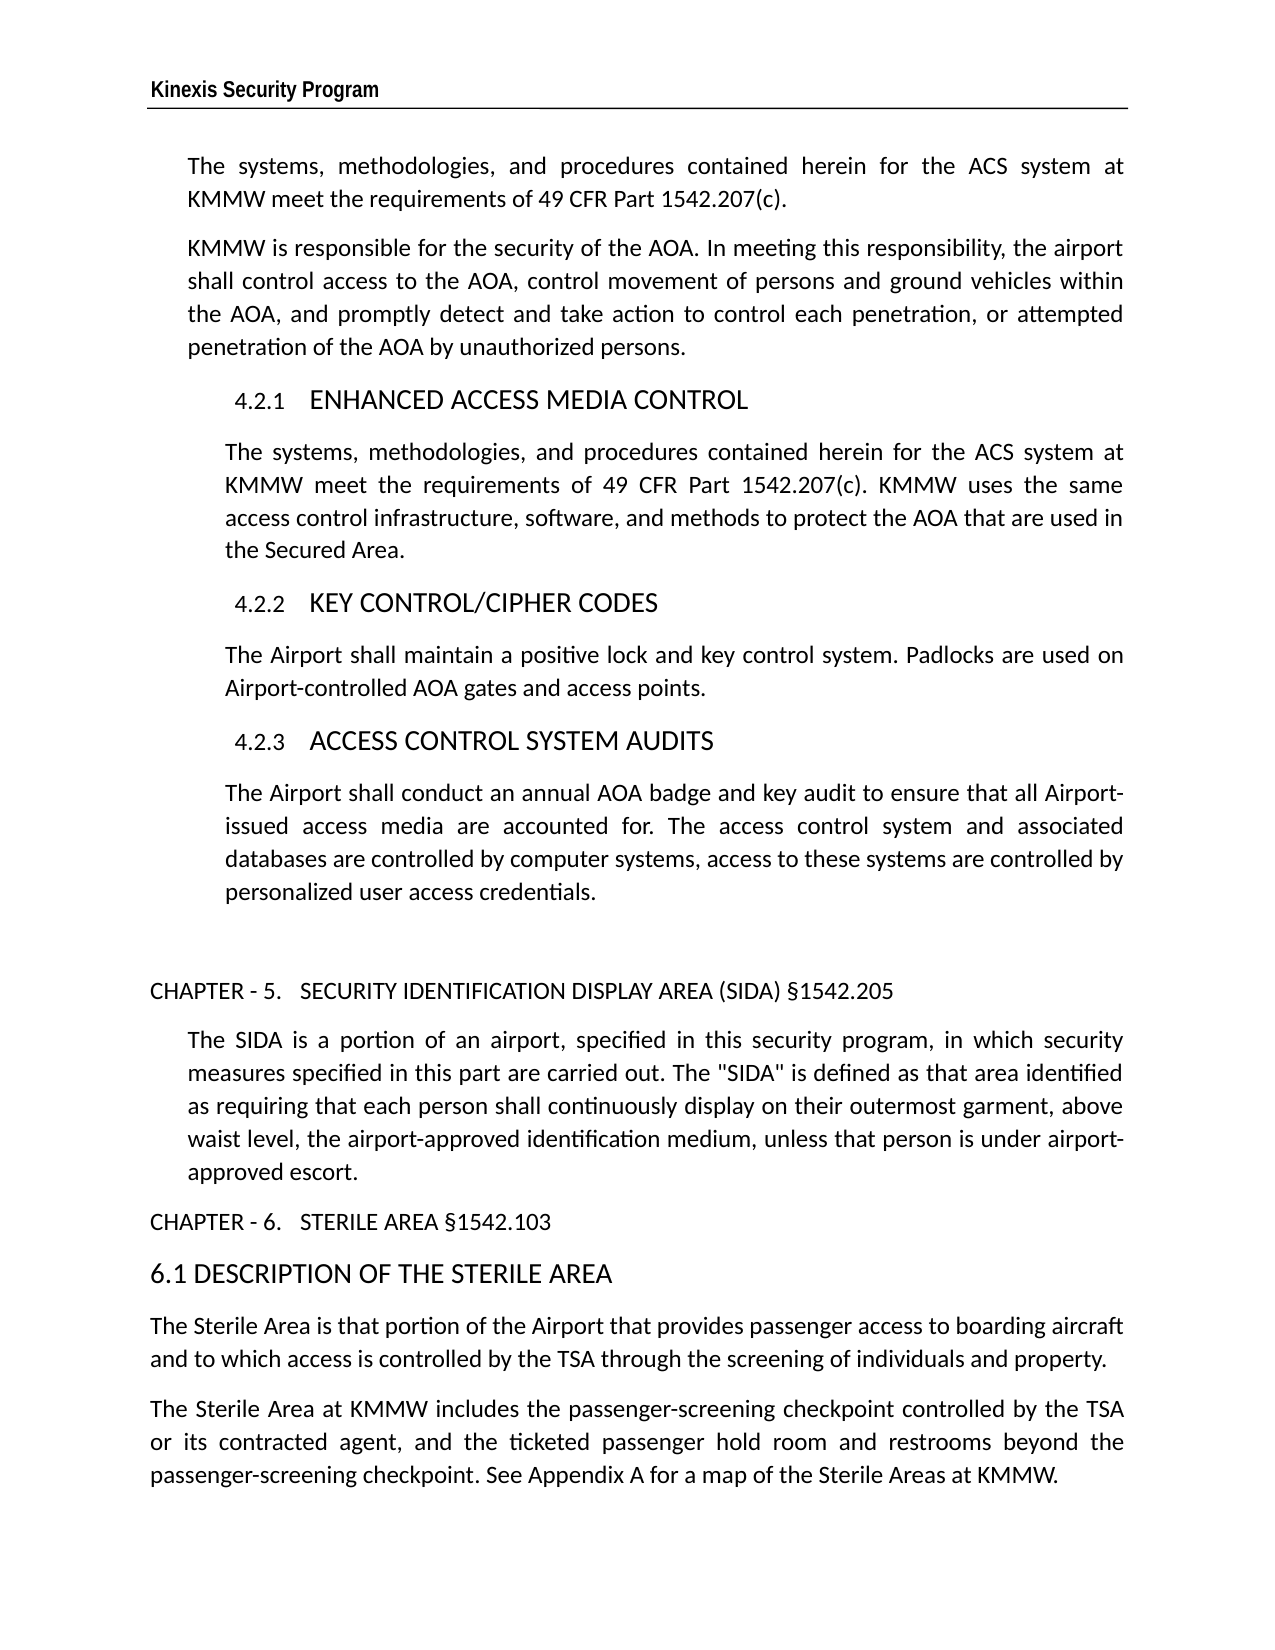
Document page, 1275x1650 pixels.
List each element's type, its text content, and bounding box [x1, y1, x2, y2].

text The systems, methodologies, and procedures contained herein for the ACS system at KMMW meet the requirements of 49 CFR Part 1542.207(c). [187, 150, 1125, 213]
subtitle KEY CONTROL/CIPHER CODES [234, 584, 1125, 620]
subtitle STERILE AREA §1542.103 [150, 1206, 1125, 1236]
text The systems, methodologies, and procedures contained herein for the ACS system at KMMW meet the requirements of 49 CFR Part 1542.207(c). KMMW uses the same access control infrastructure, software, and methods to protect the AOA that are used in the Secured Area. [225, 436, 1125, 565]
text The Sterile Area at KMMW includes the passenger-screening checkpoint controlled by the TSA or its contracted agent, and the ticketed passenger hold room and restrooms beyond the passenger-screening checkpoint. See Appendix A for a map of the Sterile Areas at KMMW. [150, 1393, 1125, 1489]
text KMMW is responsible for the security of the AOA. In meeting this responsibility, the airport shall control access to the AOA, control movement of persons and ground vehicles within the AOA, and promptly detect and take action to control each penetration, or attempted penetration of the AOA by unauthorized persons. [187, 232, 1125, 362]
text The Airport shall conduct an annual AOA badge and key audit to ensure that all Airport-issued access media are accounted for. The access control system and associated databases are controlled by computer systems, access to these systems are controlled by personalized user access credentials. [225, 777, 1125, 906]
text The SIDA is a portion of an airport, specified in this security program, in which security measures specified in this part are carried out. The "SIDA" is defined as that area identified as requiring that each person shall continuously display on their outermost garment, above waist level, the airport-approved identification medium, unless that person is under airport-approved escort. [187, 1024, 1125, 1187]
subtitle SECURITY IDENTIFICATION DISPLAY AREA (SIDA) §1542.205 [150, 975, 1125, 1005]
text The Airport shall maintain a positive lock and key control system. Padlocks are used on Airport-controlled AOA gates and access points. [225, 639, 1125, 703]
subtitle ACCESS CONTROL SYSTEM AUDITS [234, 722, 1125, 757]
subtitle ENHANCED ACCESS MEDIA CONTROL [234, 381, 1125, 416]
subtitle 6.1 DESCRIPTION OF THE STERILE AREA [150, 1255, 1125, 1291]
text The Sterile Area is that portion of the Airport that provides passenger access to boarding aircraft and to which access is controlled by the TSA through the screening of individuals and property. [150, 1310, 1125, 1374]
